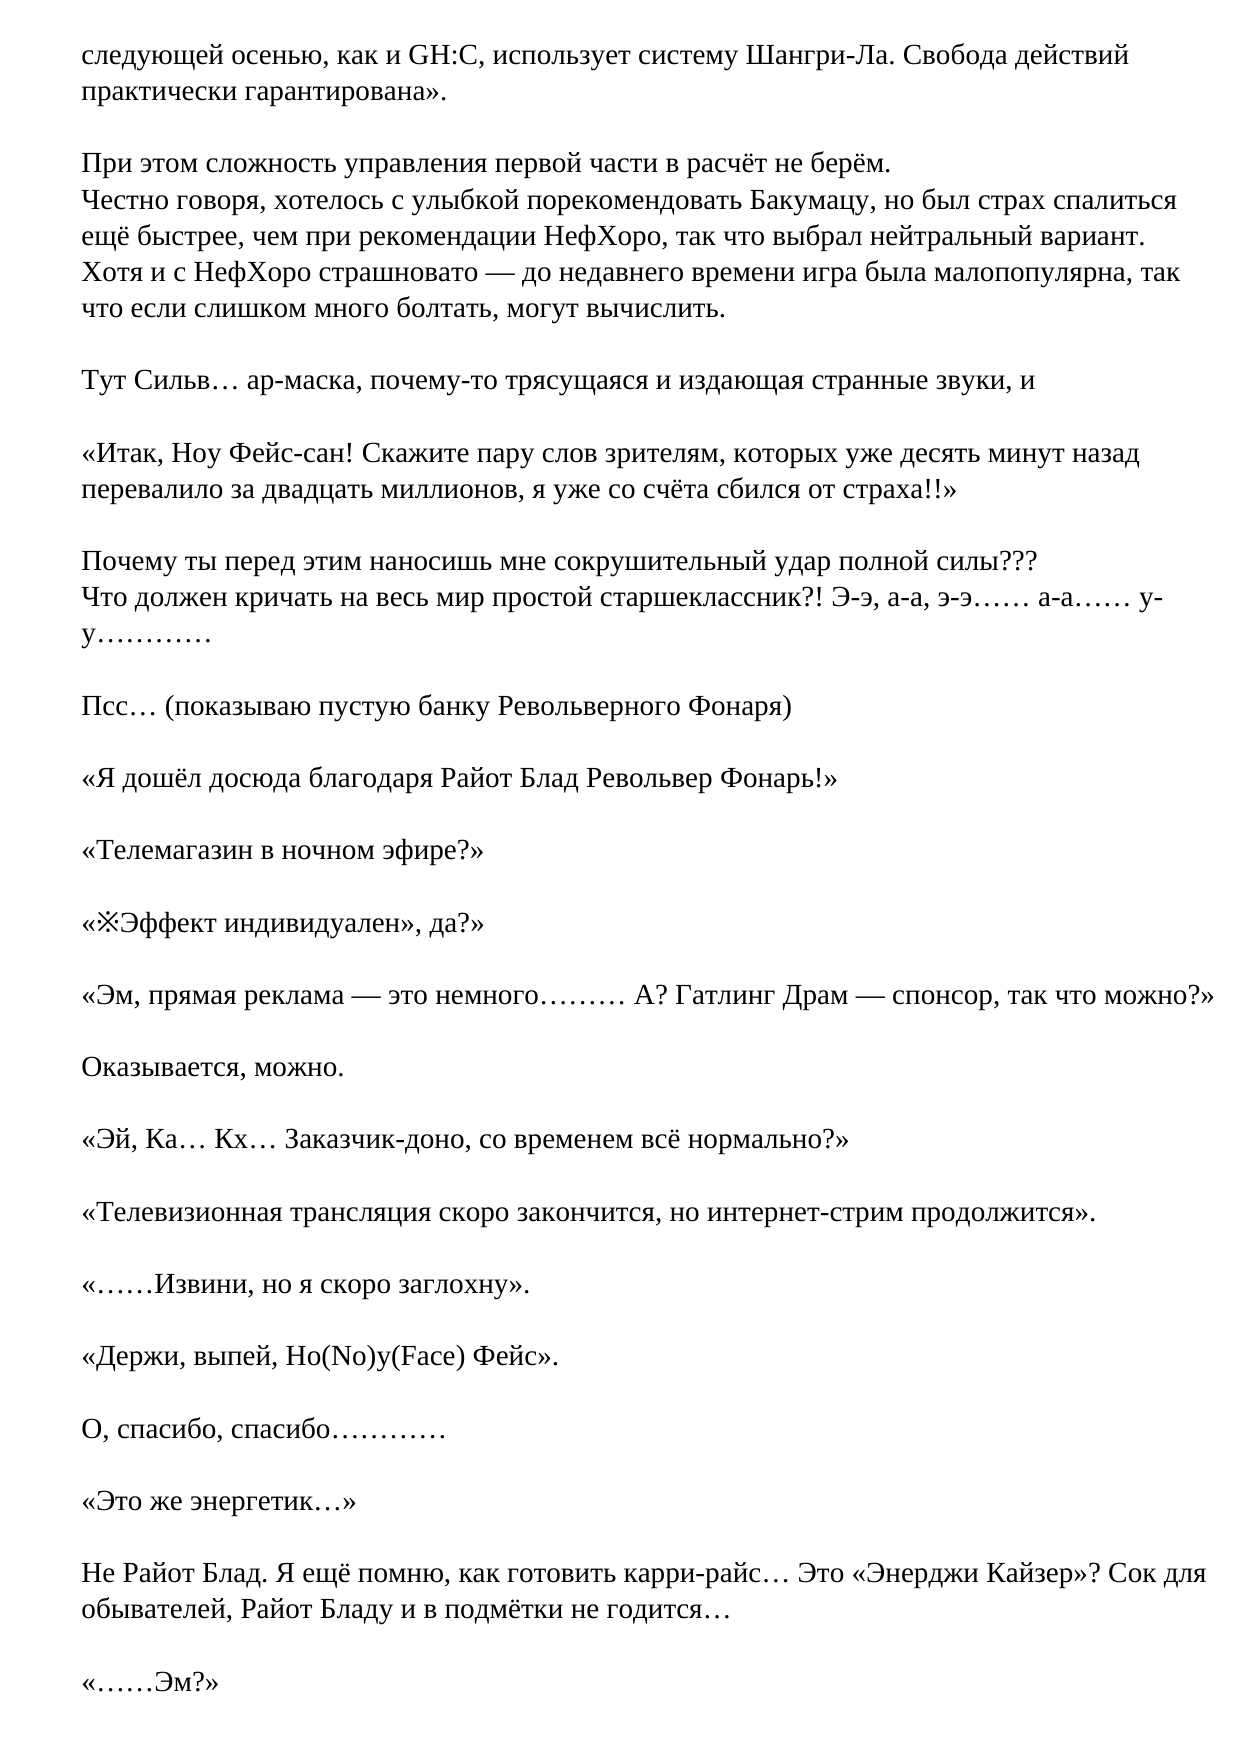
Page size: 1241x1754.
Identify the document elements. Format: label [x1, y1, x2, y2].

text [81, 37, 1215, 1733]
